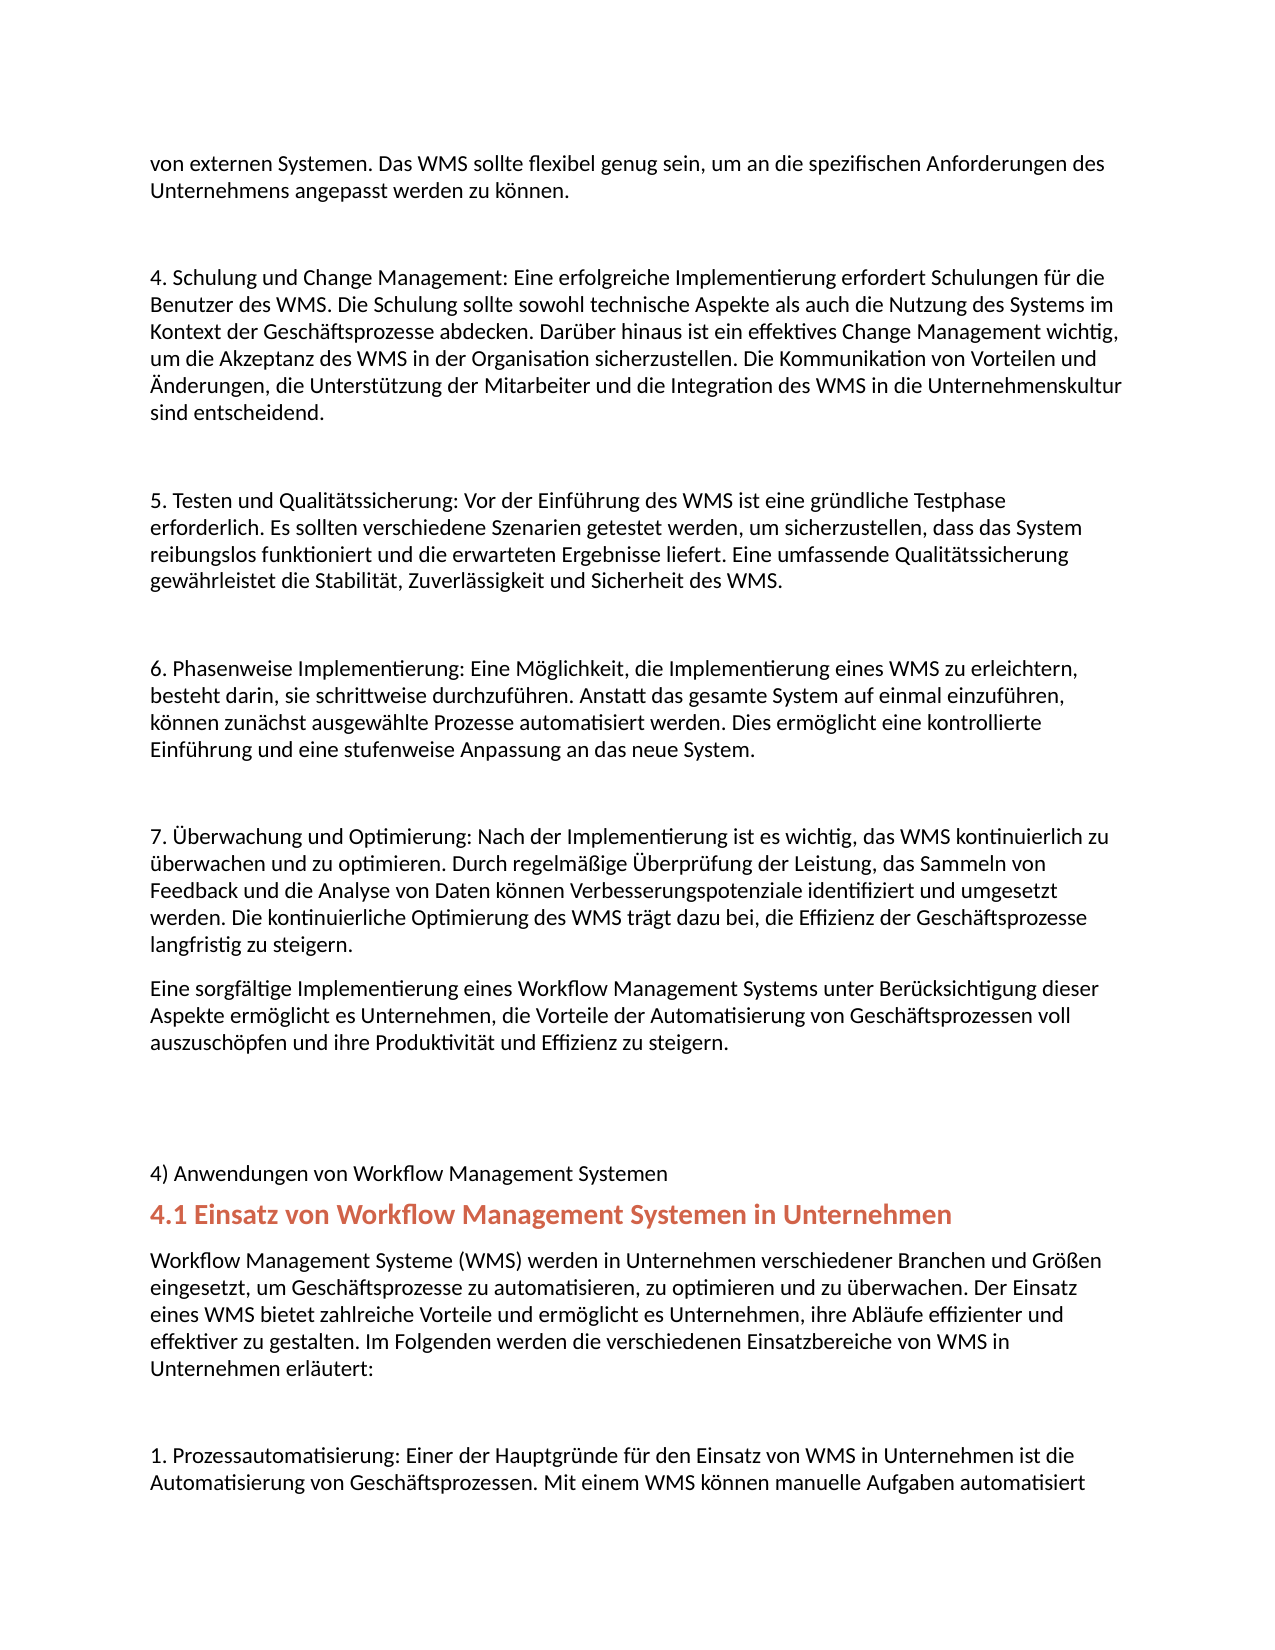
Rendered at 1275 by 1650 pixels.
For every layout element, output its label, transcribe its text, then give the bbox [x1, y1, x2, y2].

text 5. Testen und Qualitätssicherung: Vor der Einführung des WMS ist eine gründliche Testphase erforderlich. Es sollten verschiedene Szenarien getestet werden, um sicherzustellen, dass das System reibungslos funktioniert und die erwarteten Ergebnisse liefert. Eine umfassende Qualitätssicherung gewährleistet die Stabilität, Zuverlässigkeit und Sicherheit des WMS. [150, 486, 1125, 594]
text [150, 1442, 1125, 1496]
text 4. Schulung und Change Management: Eine erfolgreiche Implementierung erfordert Schulungen für die Benutzer des WMS. Die Schulung sollte sowohl technische Aspekte als auch die Nutzung des Systems im Kontext der Geschäftsprozesse abdecken. Darüber hinaus ist ein effektives Change Management wichtig, um die Akzeptanz des WMS in der Organisation sicherzustellen. Die Kommunikation von Vorteilen und Änderungen, die Unterstützung der Mitarbeiter und die Integration des WMS in die Unternehmenskultur sind entscheidend. [150, 264, 1125, 426]
text 4.1 Einsatz von Workflow Management Systemen in Unternehmen [150, 1203, 1125, 1230]
text 4) Anwendungen von Workflow Management Systemen [150, 1159, 1125, 1186]
text 7. Überwachung und Optimierung: Nach der Implementierung ist es wichtig, das WMS kontinuierlich zu überwachen und zu optimieren. Durch regelmäßige Überprüfung der Leistung, das Sammeln von Feedback und die Analyse von Daten können Verbesserungspotenziale identifiziert und umgesetzt werden. Die kontinuierliche Optimierung des WMS trägt dazu bei, die Effizienz der Geschäftsprozesse langfristig zu steigern. [150, 823, 1125, 958]
text Workflow Management Systeme (WMS) werden in Unternehmen verschiedener Branchen und Größen eingesetzt, um Geschäftsprozesse zu automatisieren, zu optimieren und zu überwachen. Der Einsatz eines WMS bietet zahlreiche Vorteile und ermöglicht es Unternehmen, ihre Abläufe effizienter und effektiver zu gestalten. Im Folgenden werden die verschiedenen Einsatzbereiche von WMS in Unternehmen erläutert: [150, 1247, 1125, 1382]
text 6. Phasenweise Implementierung: Eine Möglichkeit, die Implementierung eines WMS zu erleichtern, besteht darin, sie schrittweise durchzuführen. Anstatt das gesamte System auf einmal einzuführen, können zunächst ausgewählte Prozesse automatisiert werden. Dies ermöglicht eine kontrollierte Einführung und eine stufenweise Anpassung an das neue System. [150, 655, 1125, 763]
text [150, 150, 1125, 204]
text Eine sorgfältige Implementierung eines Workflow Management Systems unter Berücksichtigung dieser Aspekte ermöglicht es Unternehmen, die Vorteile der Automatisierung von Geschäftsprozessen voll auszuschöpfen und ihre Produktivität und Effizienz zu steigern. [150, 974, 1125, 1055]
